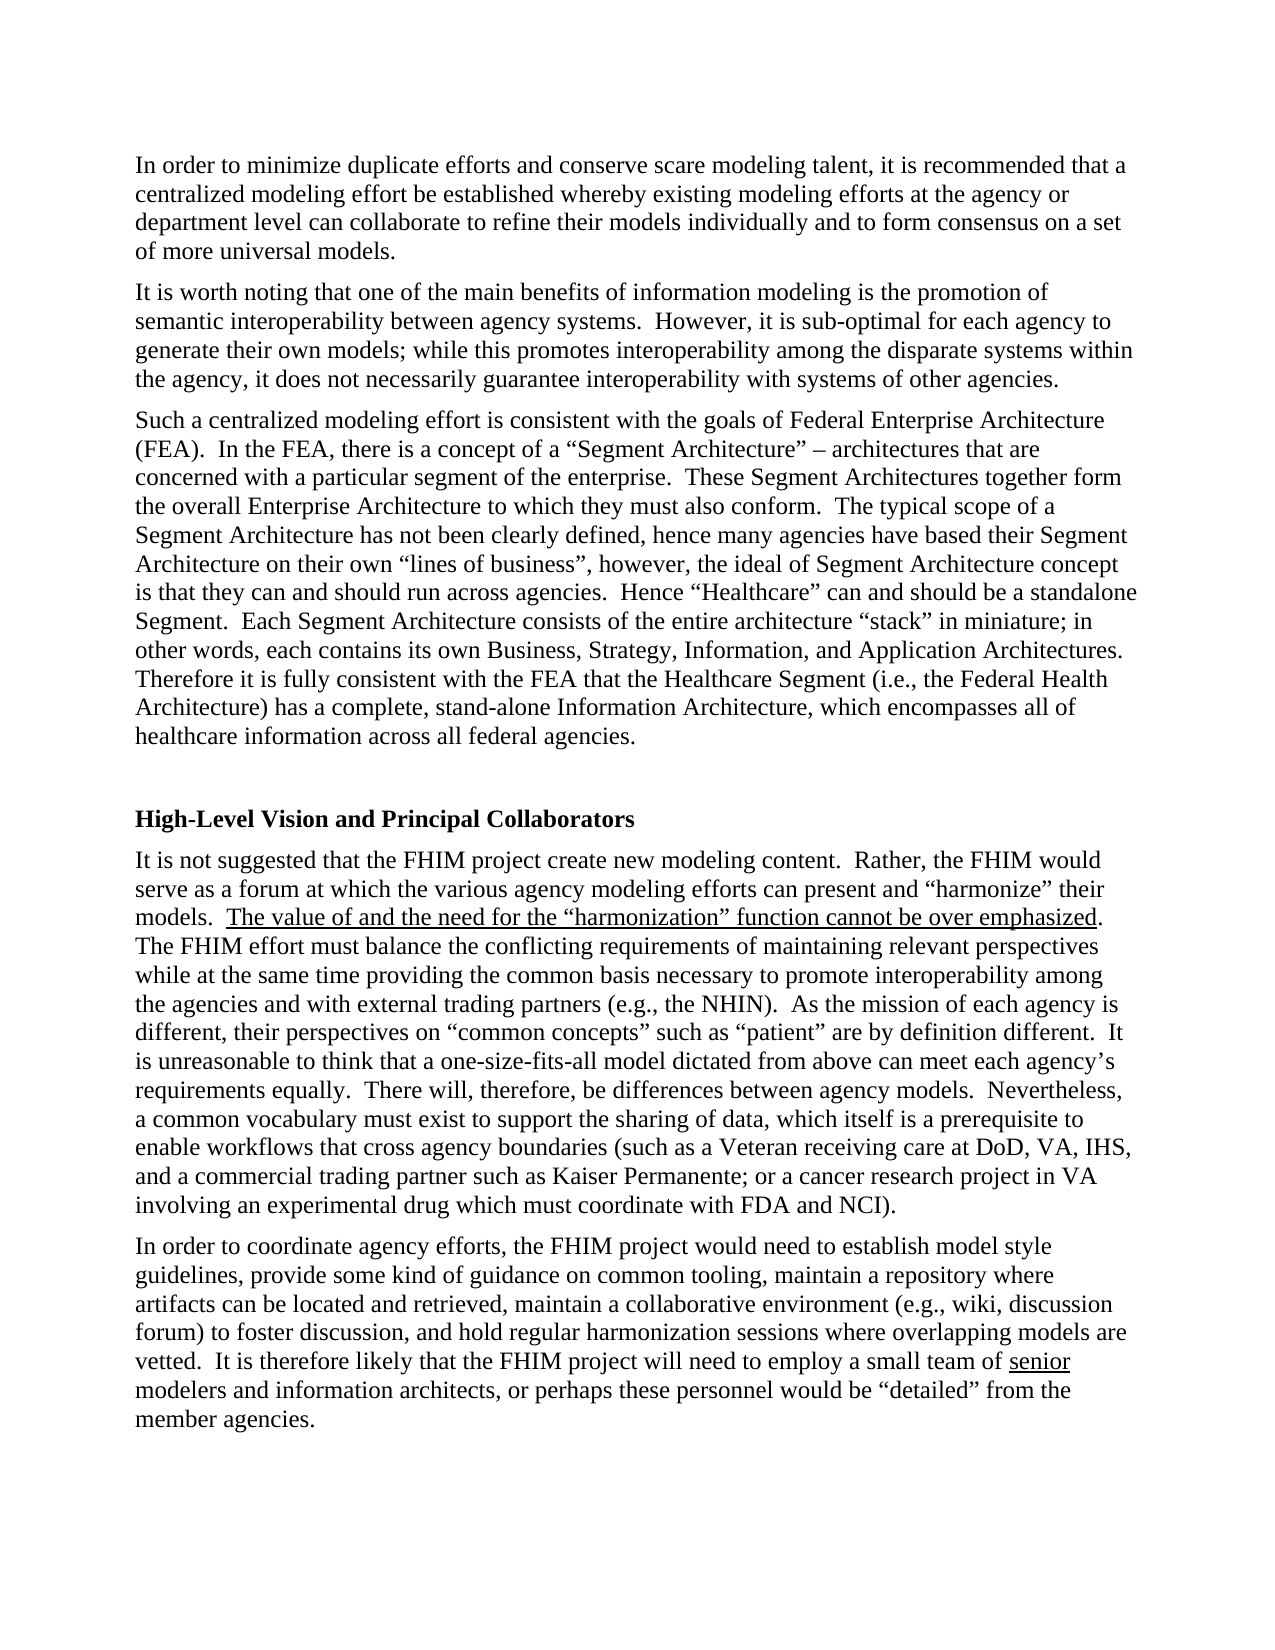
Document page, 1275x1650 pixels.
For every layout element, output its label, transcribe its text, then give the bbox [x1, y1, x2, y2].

text High-Level Vision and Principal Collaborators [135, 804, 1140, 832]
text It is not suggested that the FHIM project create new modeling content. Rather, the FHIM would serve as a forum at which the various agency modeling efforts can present and “harmonize” their models. The value of and the need for the “harmonization” function cannot be over emphasized. The FHIM effort must balance the conflicting requirements of maintaining relevant perspectives while at the same time providing the common basis necessary to promote interoperability among the agencies and with external trading partners (e.g., the NHIN). As the mission of each agency is different, their perspectives on “common concepts” such as “patient” are by definition different. It is unreasonable to think that a one-size-fits-all model dictated from above can meet each agency’s requirements equally. There will, therefore, be differences between agency models. Nevertheless, a common vocabulary must exist to support the sharing of data, which itself is a prerequisite to enable workflows that cross agency boundaries (such as a Veteran receiving care at DoD, VA, IHS, and a commercial trading partner such as Kaiser Permanente; or a cancer research project in VA involving an experimental drug which must coordinate with FDA and NCI). [135, 845, 1140, 1219]
text In order to minimize duplicate efforts and conserve scare modeling talent, it is recommended that a centralized modeling effort be established whereby existing modeling efforts at the agency or department level can collaborate to refine their models individually and to form consensus on a set of more universal models. [135, 150, 1140, 265]
text In order to coordinate agency efforts, the FHIM project would need to establish model style guidelines, provide some kind of guidance on common tooling, maintain a repository where artifacts can be located and retrieved, maintain a collaborative environment (e.g., wiki, discussion forum) to foster discussion, and hold regular harmonization sessions where overlapping models are vetted. It is therefore likely that the FHIM project will need to employ a small team of senior modelers and information architects, or perhaps these personnel would be “detailed” from the member agencies. [135, 1231, 1140, 1432]
text It is worth noting that one of the main benefits of information modeling is the promotion of semantic interoperability between agency systems. However, it is sub-optimal for each agency to generate their own models; while this promotes interoperability among the disparate systems within the agency, it does not necessarily guarantee interoperability with systems of other agencies. [135, 277, 1140, 392]
text Such a centralized modeling effort is consistent with the goals of Federal Enterprise Architecture (FEA). In the FEA, there is a concept of a “Segment Architecture” – architectures that are concerned with a particular segment of the enterprise. These Segment Architectures together form the overall Enterprise Architecture to which they must also conform. The typical scope of a Segment Architecture has not been clearly defined, hence many agencies have based their Segment Architecture on their own “lines of business”, however, the ideal of Segment Architecture concept is that they can and should run across agencies. Hence “Healthcare” can and should be a standalone Segment. Each Segment Architecture consists of the entire architecture “stack” in miniature; in other words, each contains its own Business, Strategy, Information, and Application Architectures. Therefore it is fully consistent with the FEA that the Healthcare Segment (i.e., the Federal Health Architecture) has a complete, stand-alone Information Architecture, which encompasses all of healthcare information across all federal agencies. [135, 405, 1140, 750]
